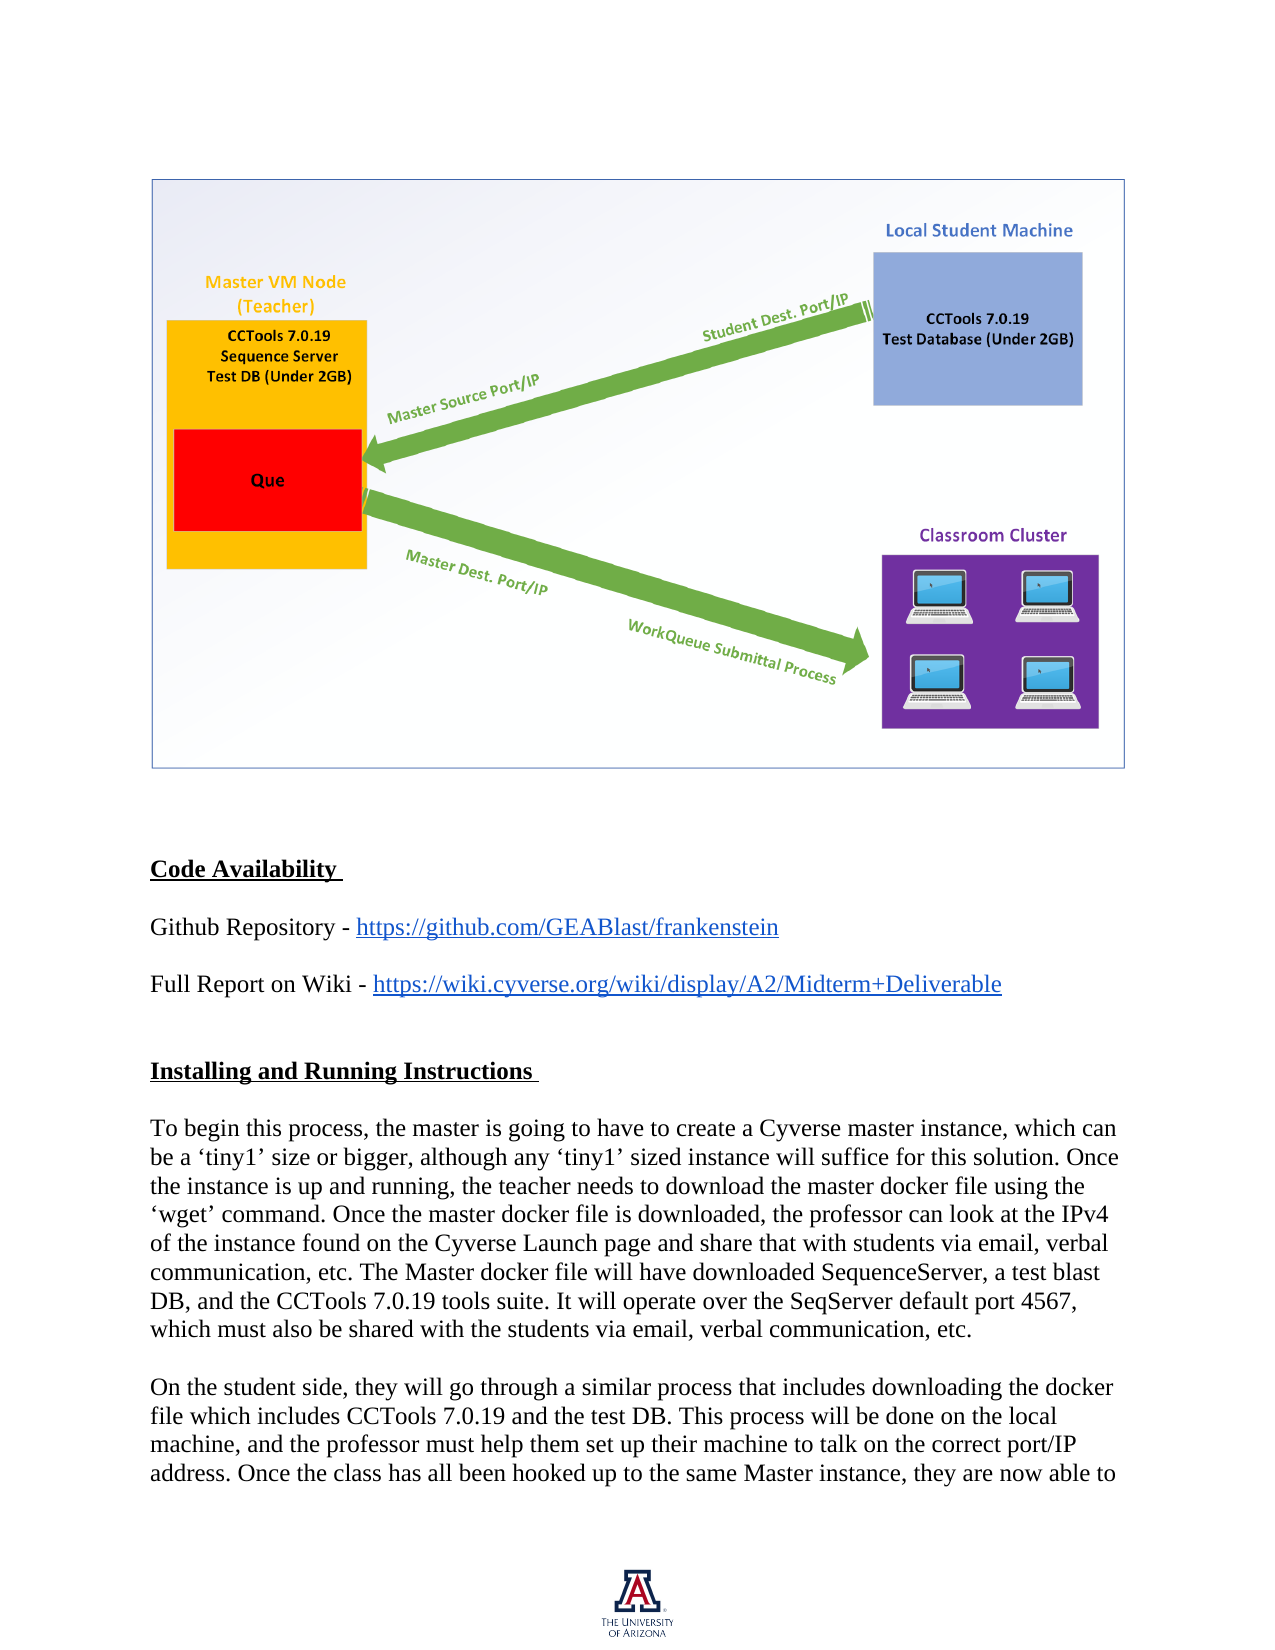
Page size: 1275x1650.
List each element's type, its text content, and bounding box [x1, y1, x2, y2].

text Installing and Running Instructions [150, 1056, 1125, 1084]
text Github Repository - https://github.com/GEABlast/frankenstein [150, 912, 1125, 941]
text To begin this process, the master is going to have to create a Cyverse master instance, which can be a ‘tiny1’ size or bigger, although any ‘tiny1’ sized instance will suffice for this solution. Once the instance is up and running, the teacher needs to download the master docker file using the ‘wget’ command. Once the master docker file is downloaded, the professor can look at the IPv4 of the instance found on the Cyverse Launch page and share that with students via email, verbal communication, etc. The Master docker file will have downloaded SequenceServer, a test blast DB, and the CCTools 7.0.19 tools suite. It will operate over the SeqServer default port 4567, which must also be shared with the students via email, verbal communication, etc. [150, 1113, 1125, 1343]
picture [150, 178, 1125, 769]
text Code Availability [150, 854, 1125, 883]
picture [601, 1568, 674, 1637]
text Full Report on Wiki - https://wiki.cyverse.org/wiki/display/A2/Midterm+Deliverable [150, 969, 1125, 998]
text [150, 1372, 1125, 1487]
